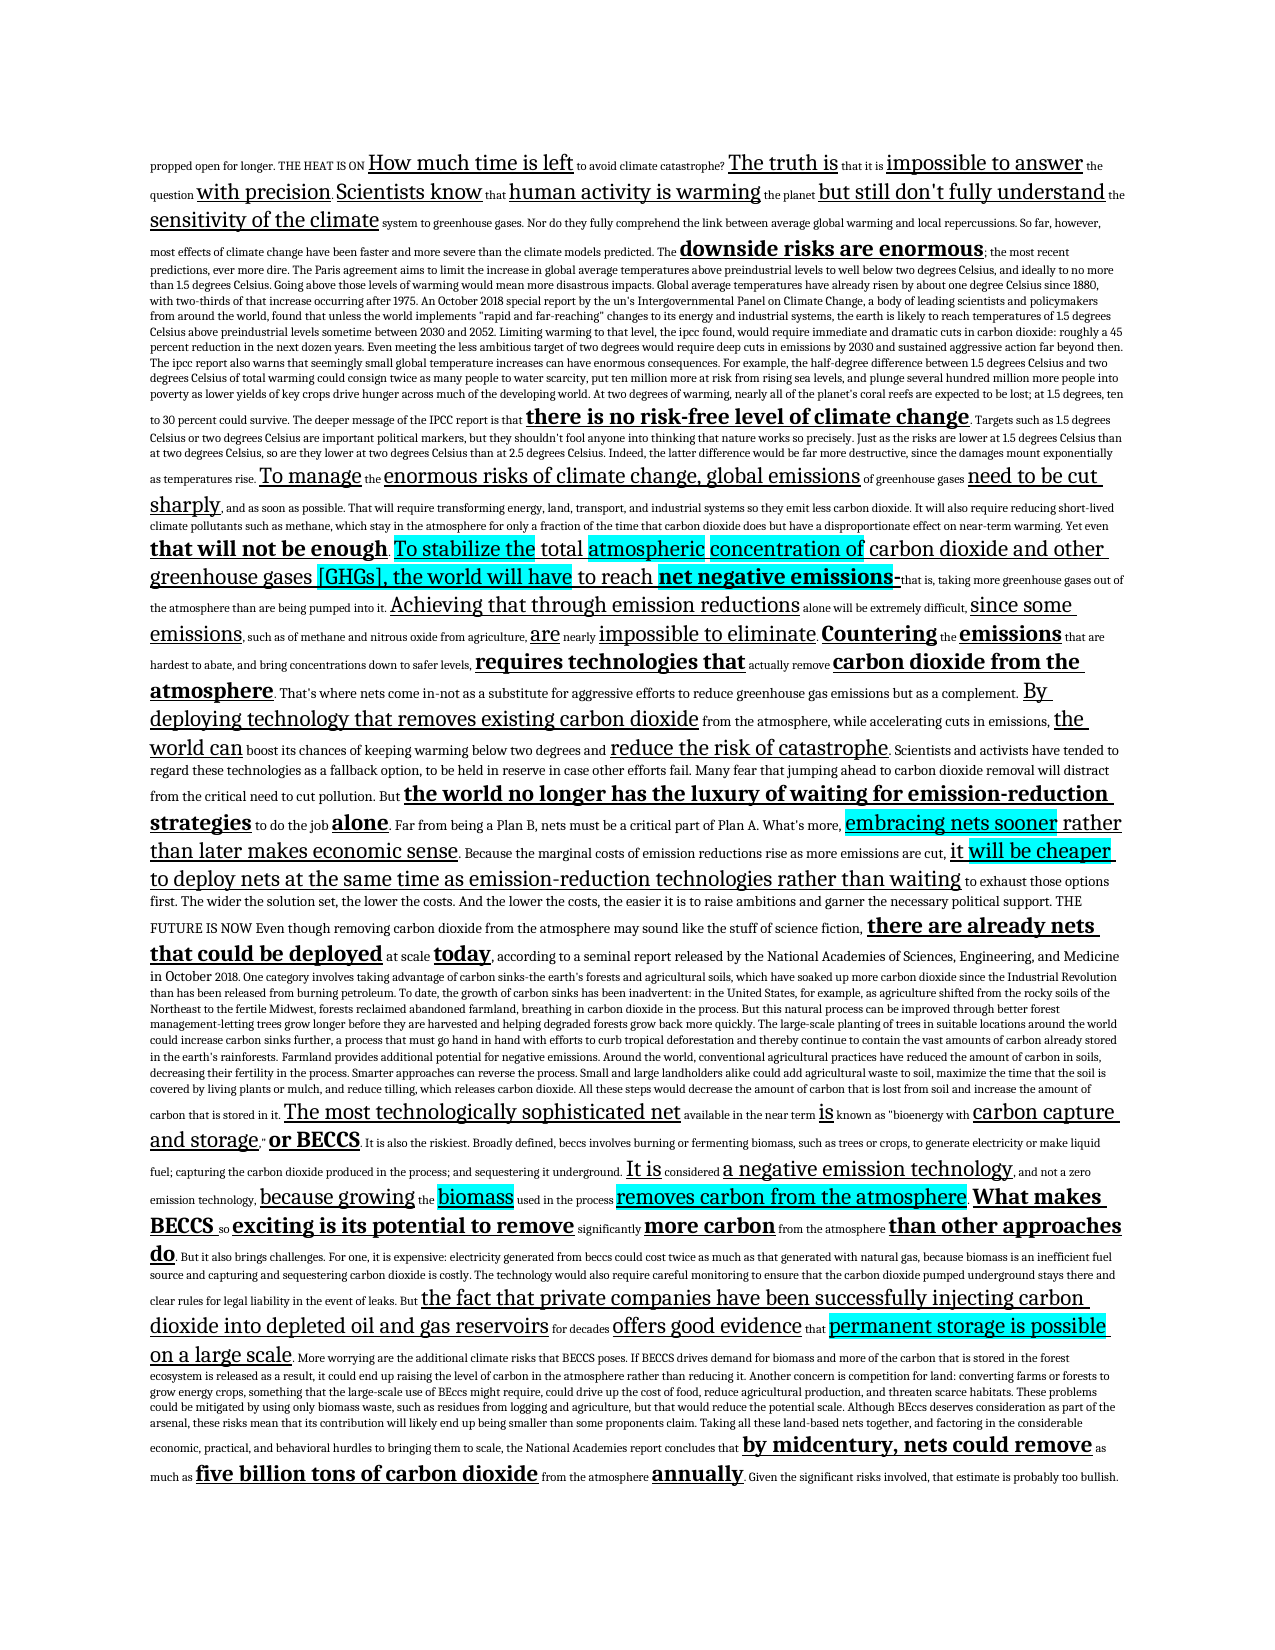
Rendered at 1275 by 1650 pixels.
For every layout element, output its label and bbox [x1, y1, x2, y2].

text [150, 150, 1125, 1487]
